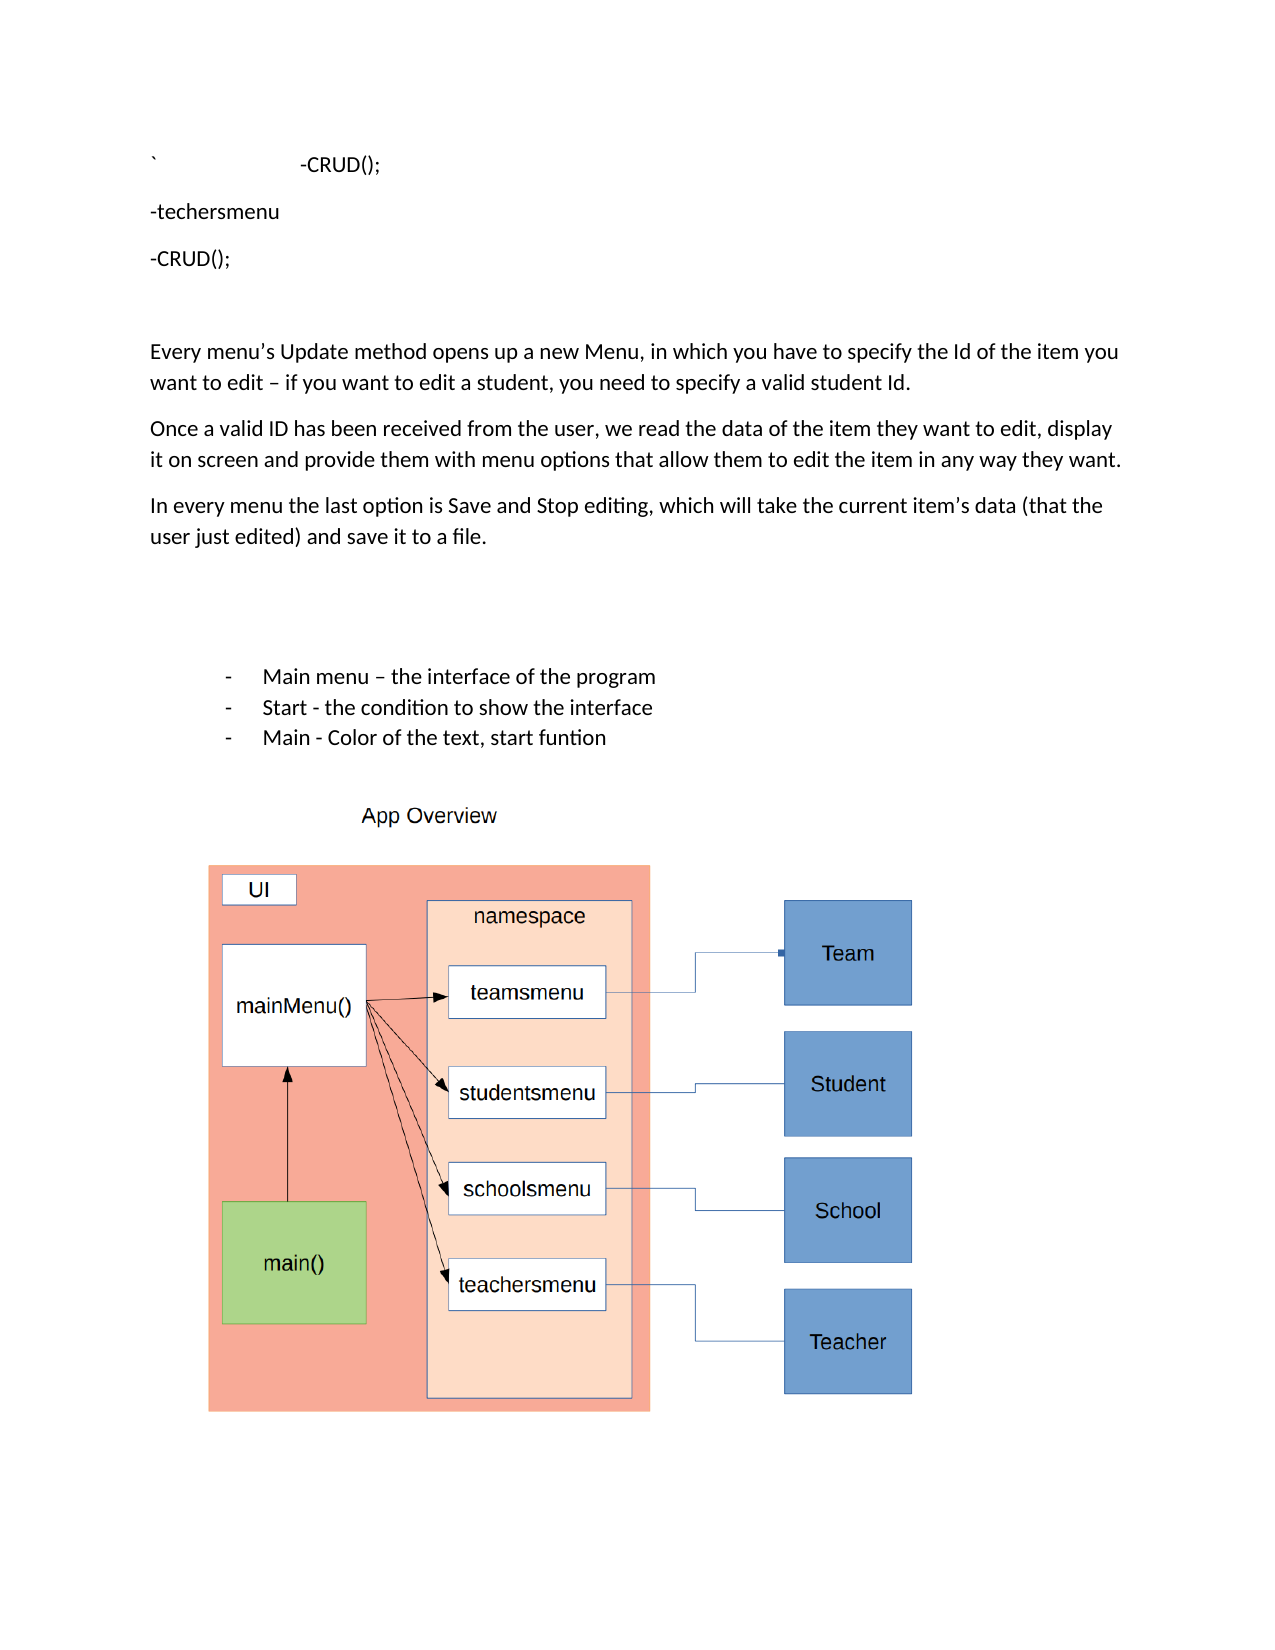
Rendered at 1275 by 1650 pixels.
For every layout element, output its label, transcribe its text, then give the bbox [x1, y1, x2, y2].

text -CRUD(); [150, 244, 1125, 272]
text Every menu’s Update method opens up a new Menu, in which you have to specify the Id of the item you want to edit – if you want to edit a student, you need to specify a valid student Id. [150, 337, 1125, 396]
picture [187, 769, 1088, 1458]
list Main menu – the interface of the program [225, 662, 1125, 691]
text ` -CRUD(); [150, 150, 1125, 178]
text In every menu the last option is Save and Stop editing, which will take the current item’s data (that the user just edited) and save it to a file. [150, 492, 1125, 550]
list Start - the condition to show the interface [225, 693, 1125, 721]
list Main - Color of the text, start funtion [225, 723, 1125, 751]
text -techersmenu [150, 197, 1125, 225]
text Once a valid ID has been received from the user, we read the data of the item they want to edit, display it on screen and provide them with menu options that allow them to edit the item in any way they want. [150, 414, 1125, 473]
